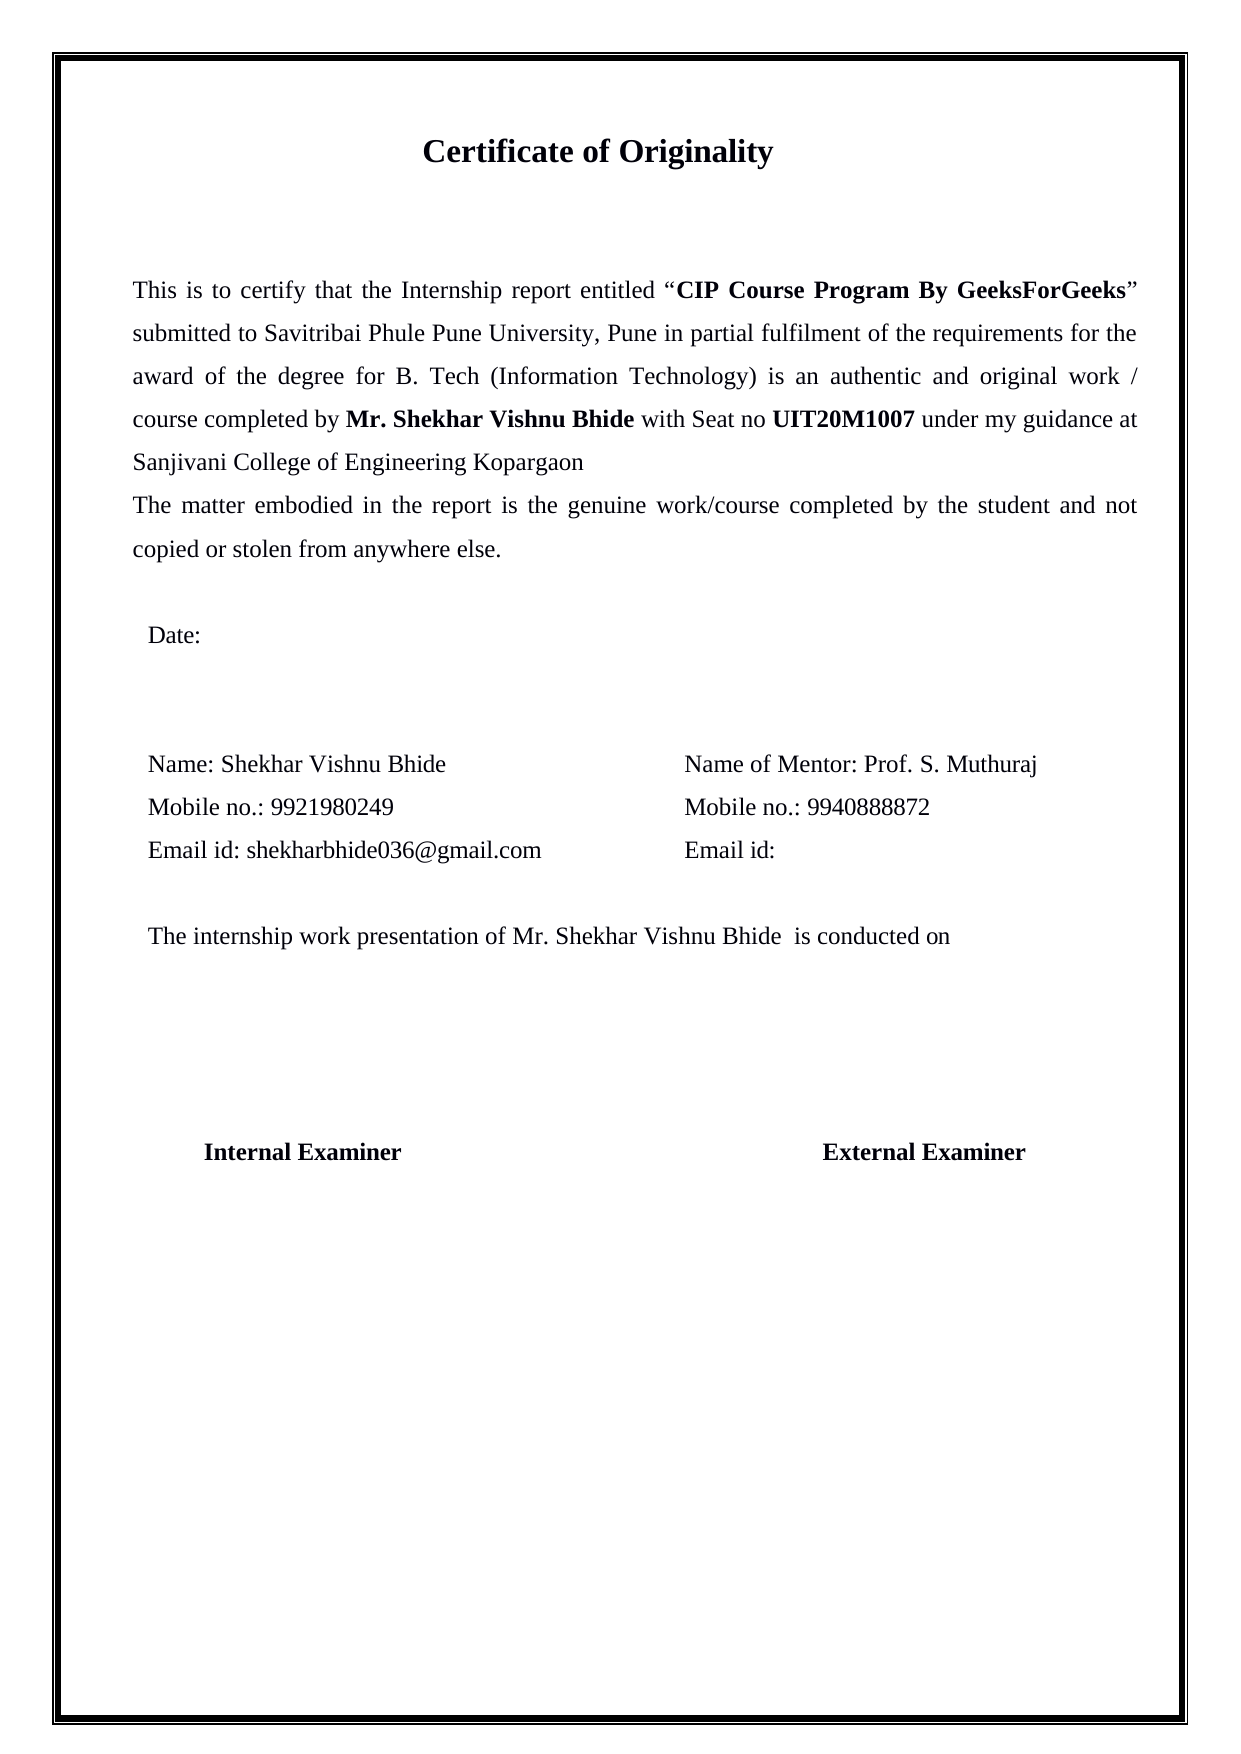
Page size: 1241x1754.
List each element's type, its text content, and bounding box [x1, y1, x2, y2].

text The matter embodied in the report is the genuine work/course completed by the student and not copied or stolen from anywhere else. [132, 490, 1137, 562]
subtitle Internal Examiner External Examiner [81, 1137, 1148, 1166]
subtitle Certificate of Originality [83, 131, 1112, 169]
text The internship work presentation of Mr. Shekhar Vishnu Bhide is conducted on [148, 921, 1148, 950]
text Name: Shekhar Vishnu Bhide Name of Mentor: Prof. S. Muthuraj [148, 749, 1148, 778]
text This is to certify that the Internship report entitled “CIP Course Program By GeeksForGeeks” submitted to Savitribai Phule Pune University, Pune in partial fulfilment of the requirements for the award of the degree for B. Tech (Information Technology) is an authentic and original work / course completed by Mr. Shekhar Vishnu Bhide with Seat no UIT20M1007 under my guidance at Sanjivani College of Engineering Kopargaon [132, 275, 1137, 476]
text Email id: shekharbhide036@gmail.com Email id: [148, 835, 1148, 864]
text Date: [148, 620, 1148, 648]
text Mobile no.: 9921980249 Mobile no.: 9940888872 [148, 792, 1148, 821]
